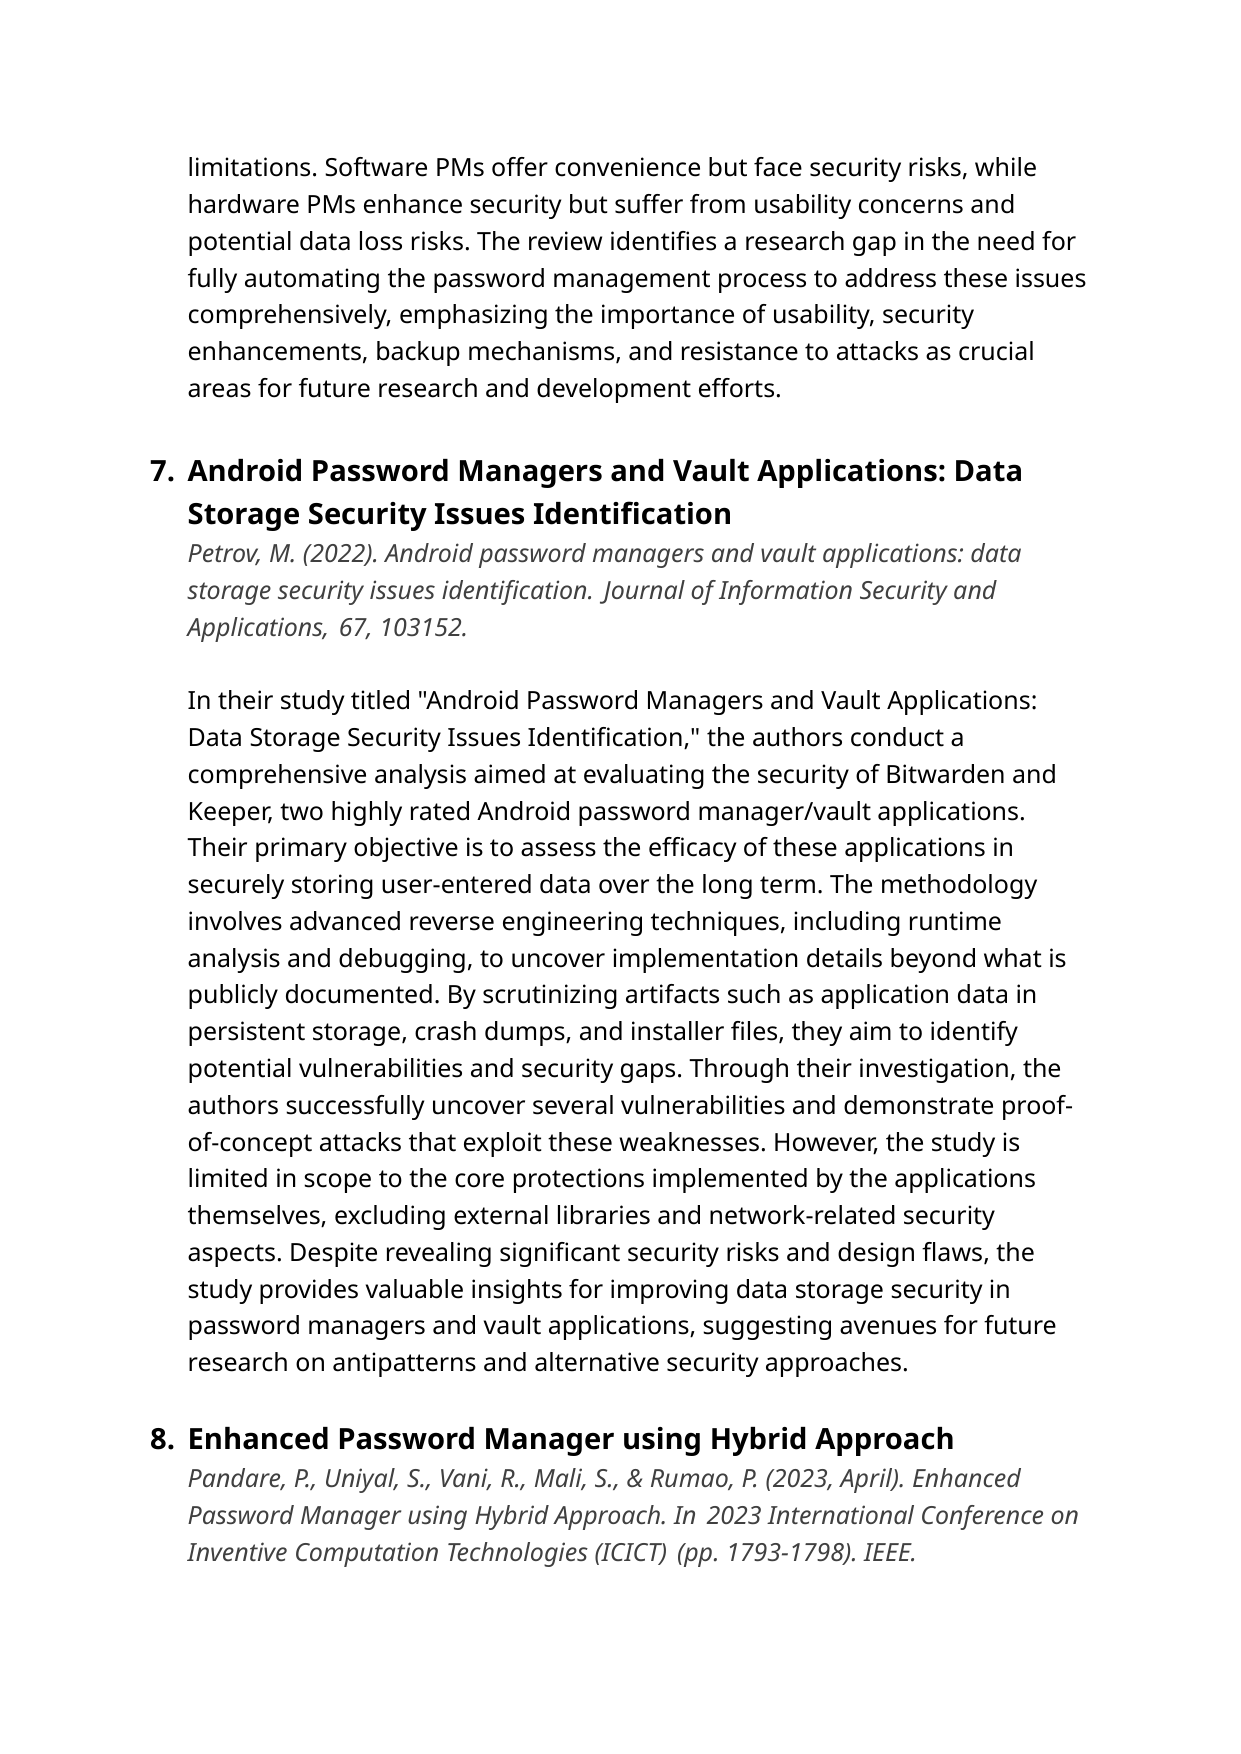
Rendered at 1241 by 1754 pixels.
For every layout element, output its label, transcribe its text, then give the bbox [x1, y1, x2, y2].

list Android Password Managers and Vault Applications: Data Storage Security Issues Identification [150, 450, 1090, 533]
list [187, 150, 1090, 405]
list Petrov, M. (2022). Android password managers and vault applications: data storage security issues identification. Journal of Information Security and Applications, 67, 103152. [187, 536, 1090, 643]
list Pandare, P., Uniyal, S., Vani, R., Mali, S., & Rumao, P. (2023, April). Enhanced Password Manager using Hybrid Approach. In 2023 International Conference on Inventive Computation Technologies (ICICT) (pp. 1793-1798). IEEE. [187, 1461, 1090, 1569]
list Enhanced Password Manager using Hybrid Approach [150, 1418, 1090, 1458]
list In their study titled "Android Password Managers and Vault Applications: Data Storage Security Issues Identification," the authors conduct a comprehensive analysis aimed at evaluating the security of Bitwarden and Keeper, two highly rated Android password manager/vault applications. Their primary objective is to assess the efficacy of these applications in securely storing user-entered data over the long term. The methodology involves advanced reverse engineering techniques, including runtime analysis and debugging, to uncover implementation details beyond what is publicly documented. By scrutinizing artifacts such as application data in persistent storage, crash dumps, and installer files, they aim to identify potential vulnerabilities and security gaps. Through their investigation, the authors successfully uncover several vulnerabilities and demonstrate proof-of-concept attacks that exploit these weaknesses. However, the study is limited in scope to the core protections implemented by the applications themselves, excluding external libraries and network-related security aspects. Despite revealing significant security risks and design flaws, the study provides valuable insights for improving data storage security in password managers and vault applications, suggesting avenues for future research on antipatterns and alternative security approaches. [187, 683, 1090, 1379]
